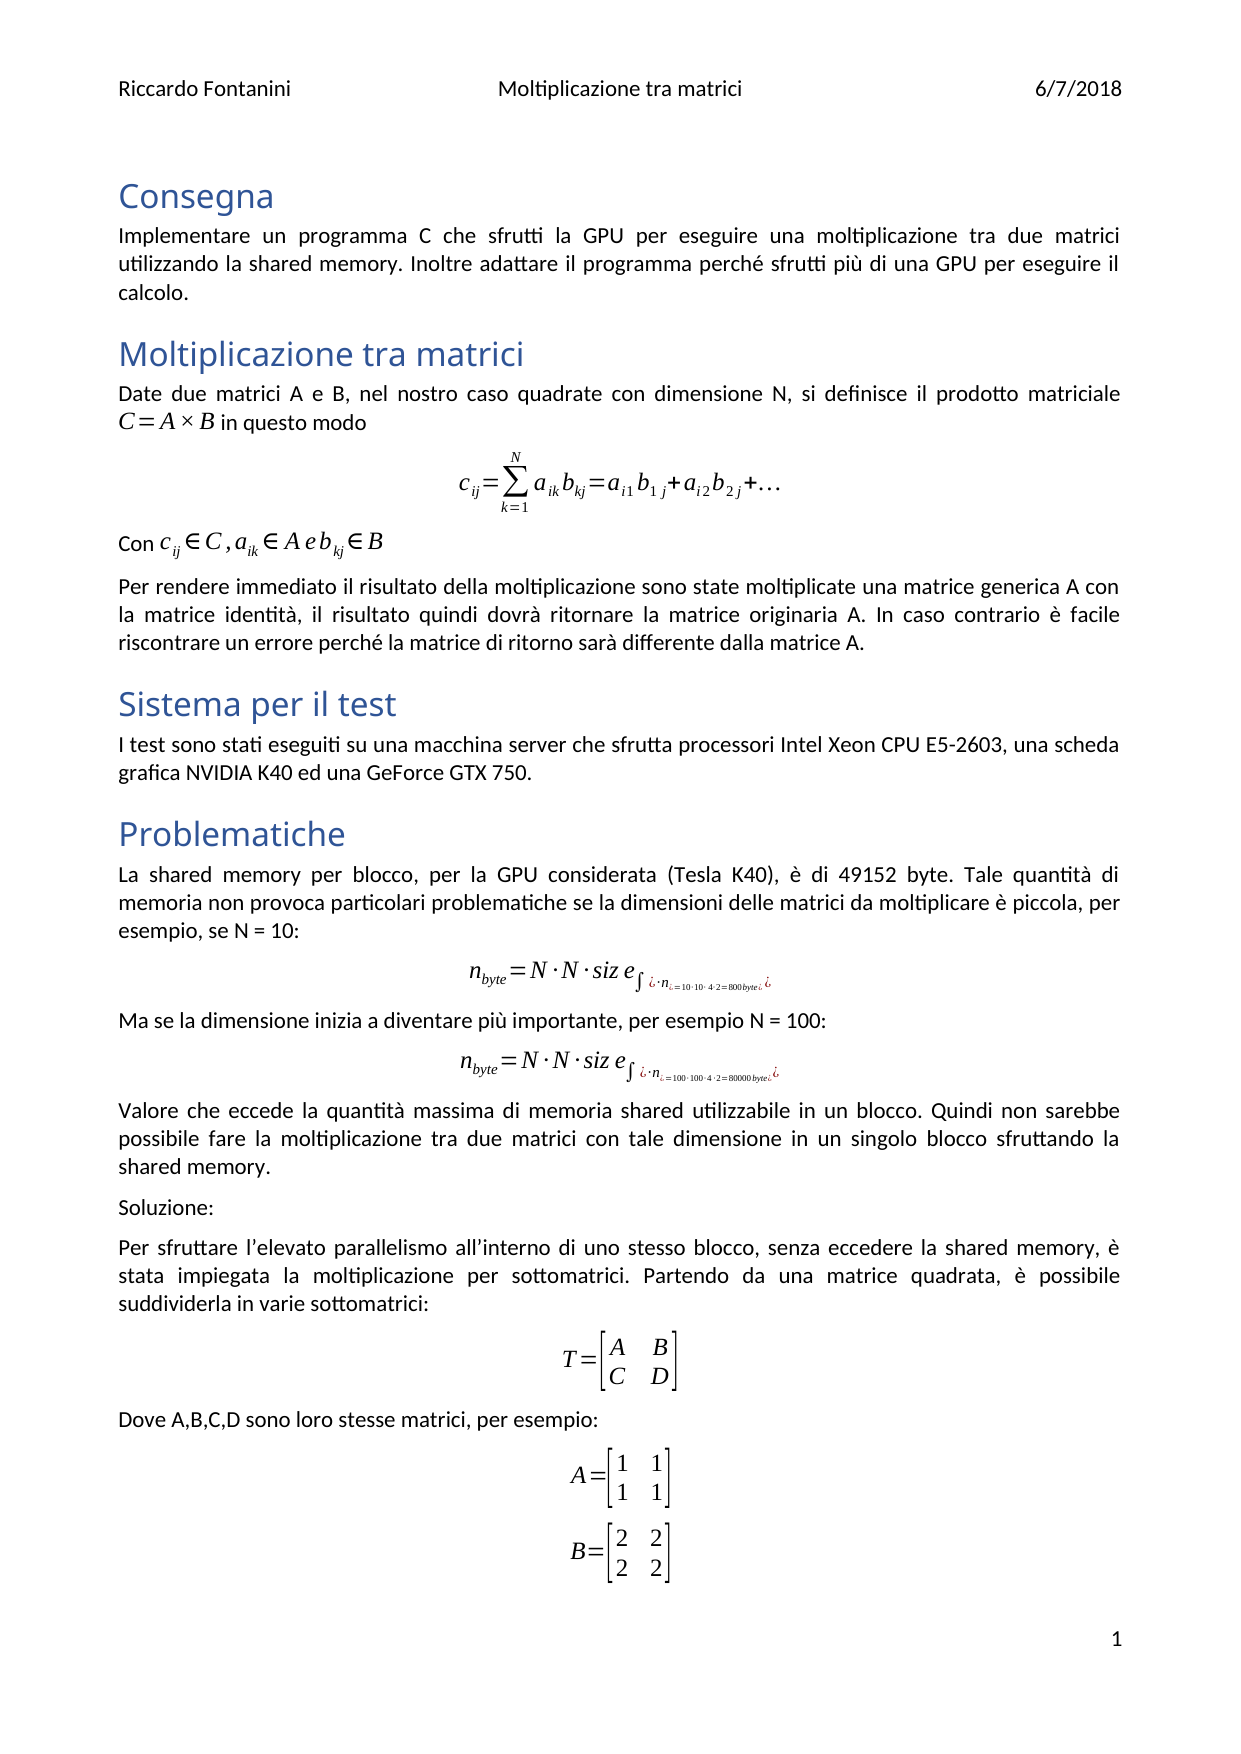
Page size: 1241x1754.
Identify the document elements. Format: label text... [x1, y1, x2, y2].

text Implementare un programma C che sfrutti la GPU per eseguire una moltiplicazione tra due matrici utilizzando la shared memory. Inoltre adattare il programma perché sfrutti più di una GPU per eseguire il calcolo. [118, 222, 1122, 306]
text La shared memory per blocco, per la GPU considerata (Tesla K40), è di 49152 byte. Tale quantità di memoria non provoca particolari problematiche se la dimensioni delle matrici da moltiplicare è piccola, per esempio, se N = 10: [118, 860, 1122, 944]
text Dove A,B,C,D sono loro stesse matrici, per esempio: [118, 1406, 1122, 1434]
subtitle Sistema per il test [118, 681, 1122, 726]
subtitle Problematiche [118, 811, 1122, 856]
text Per rendere immediato il risultato della moltiplicazione sono state moltiplicate una matrice generica A con la matrice identità, il risultato quindi dovrà ritornare la matrice originaria A. In caso contrario è facile riscontrare un errore perché la matrice di ritorno sarà differente dalla matrice A. [118, 572, 1122, 656]
text Date due matrici A e B, nel nostro caso quadrate con dimensione N, si definisce il prodotto matriciale in questo modo [118, 379, 1122, 436]
text Con [118, 528, 1122, 559]
text Valore che eccede la quantità massima di memoria shared utilizzabile in un blocco. Quindi non sarebbe possibile fare la moltiplicazione tra due matrici con tale dimensione in un singolo blocco sfruttando la shared memory. [118, 1096, 1122, 1181]
text Ma se la dimensione inizia a diventare più importante, per esempio N = 100: [118, 1006, 1122, 1034]
text Per sfruttare l’elevato parallelismo all’interno di uno stesso blocco, senza eccedere la shared memory, è stata impiegata la moltiplicazione per sottomatrici. Partendo da una matrice quadrata, è possibile suddividerla in varie sottomatrici: [118, 1233, 1122, 1318]
subtitle Consegna [118, 173, 1122, 218]
text I test sono stati eseguiti su una macchina server che sfrutta processori Intel Xeon CPU E5-2603, una scheda grafica NVIDIA K40 ed una GeForce GTX 750. [118, 730, 1122, 786]
text Soluzione: [118, 1193, 1122, 1221]
subtitle Moltiplicazione tra matrici [118, 331, 1122, 376]
